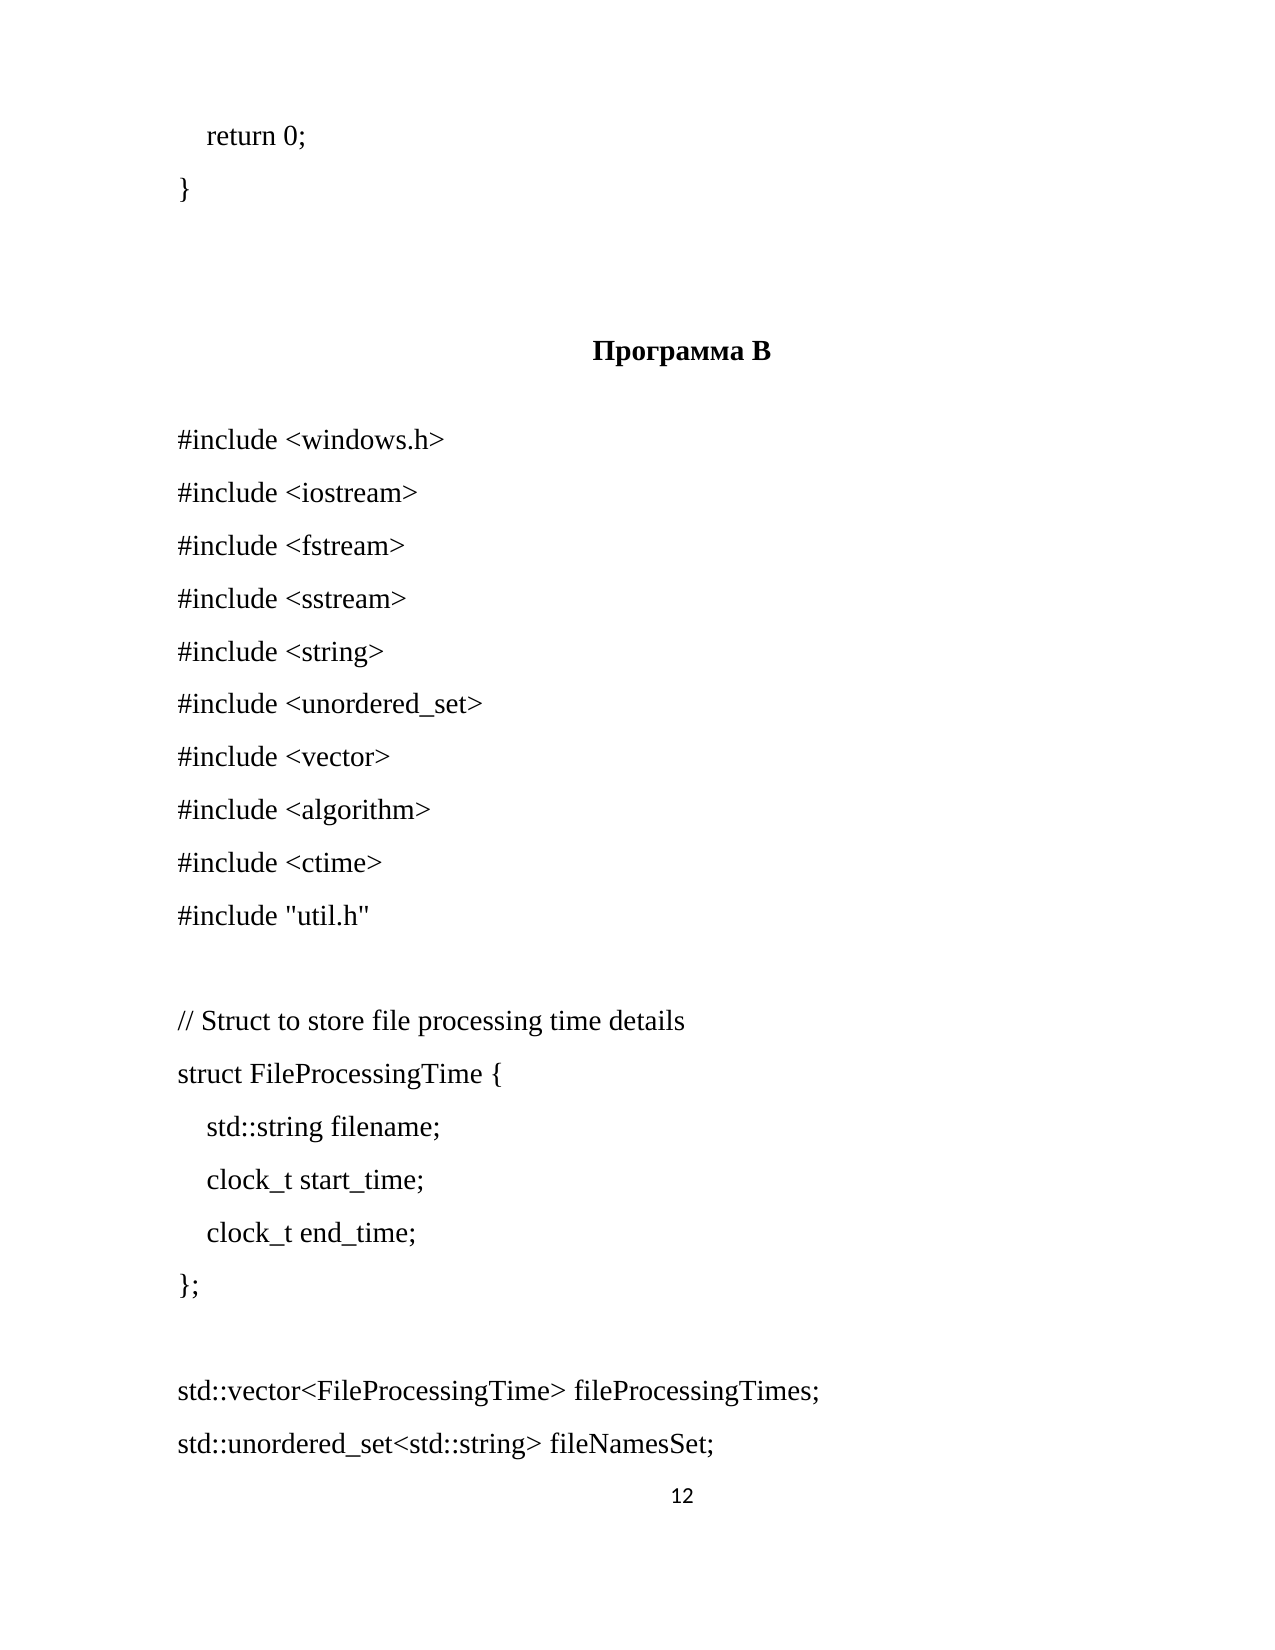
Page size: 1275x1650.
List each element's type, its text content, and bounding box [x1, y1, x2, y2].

text #include <fstream> [177, 528, 1186, 562]
text struct FileProcessingTime { [177, 1056, 1186, 1090]
text #include "util.h" [177, 898, 1186, 931]
text } [177, 171, 1186, 204]
text std::vector<FileProcessingTime> fileProcessingTimes; [177, 1373, 1186, 1407]
text clock_t start_time; [177, 1162, 1186, 1195]
text std::string filename; [177, 1109, 1186, 1143]
text #include <unordered_set> [177, 687, 1186, 720]
text #include <vector> [177, 739, 1186, 773]
text return 0; [177, 118, 1186, 152]
subtitle Программа B [177, 333, 1186, 367]
text #include <sstream> [177, 581, 1186, 614]
text }; [177, 1267, 1186, 1301]
text // Struct to store file processing time details [177, 1003, 1186, 1037]
text #include <iostream> [177, 475, 1186, 509]
text #include <algorithm> [177, 792, 1186, 826]
text #include <string> [177, 634, 1186, 667]
text #include <windows.h> [177, 422, 1186, 456]
text clock_t end_time; [177, 1215, 1186, 1248]
text std::unordered_set<std::string> fileNamesSet; [177, 1426, 1186, 1459]
text #include <ctime> [177, 845, 1186, 878]
